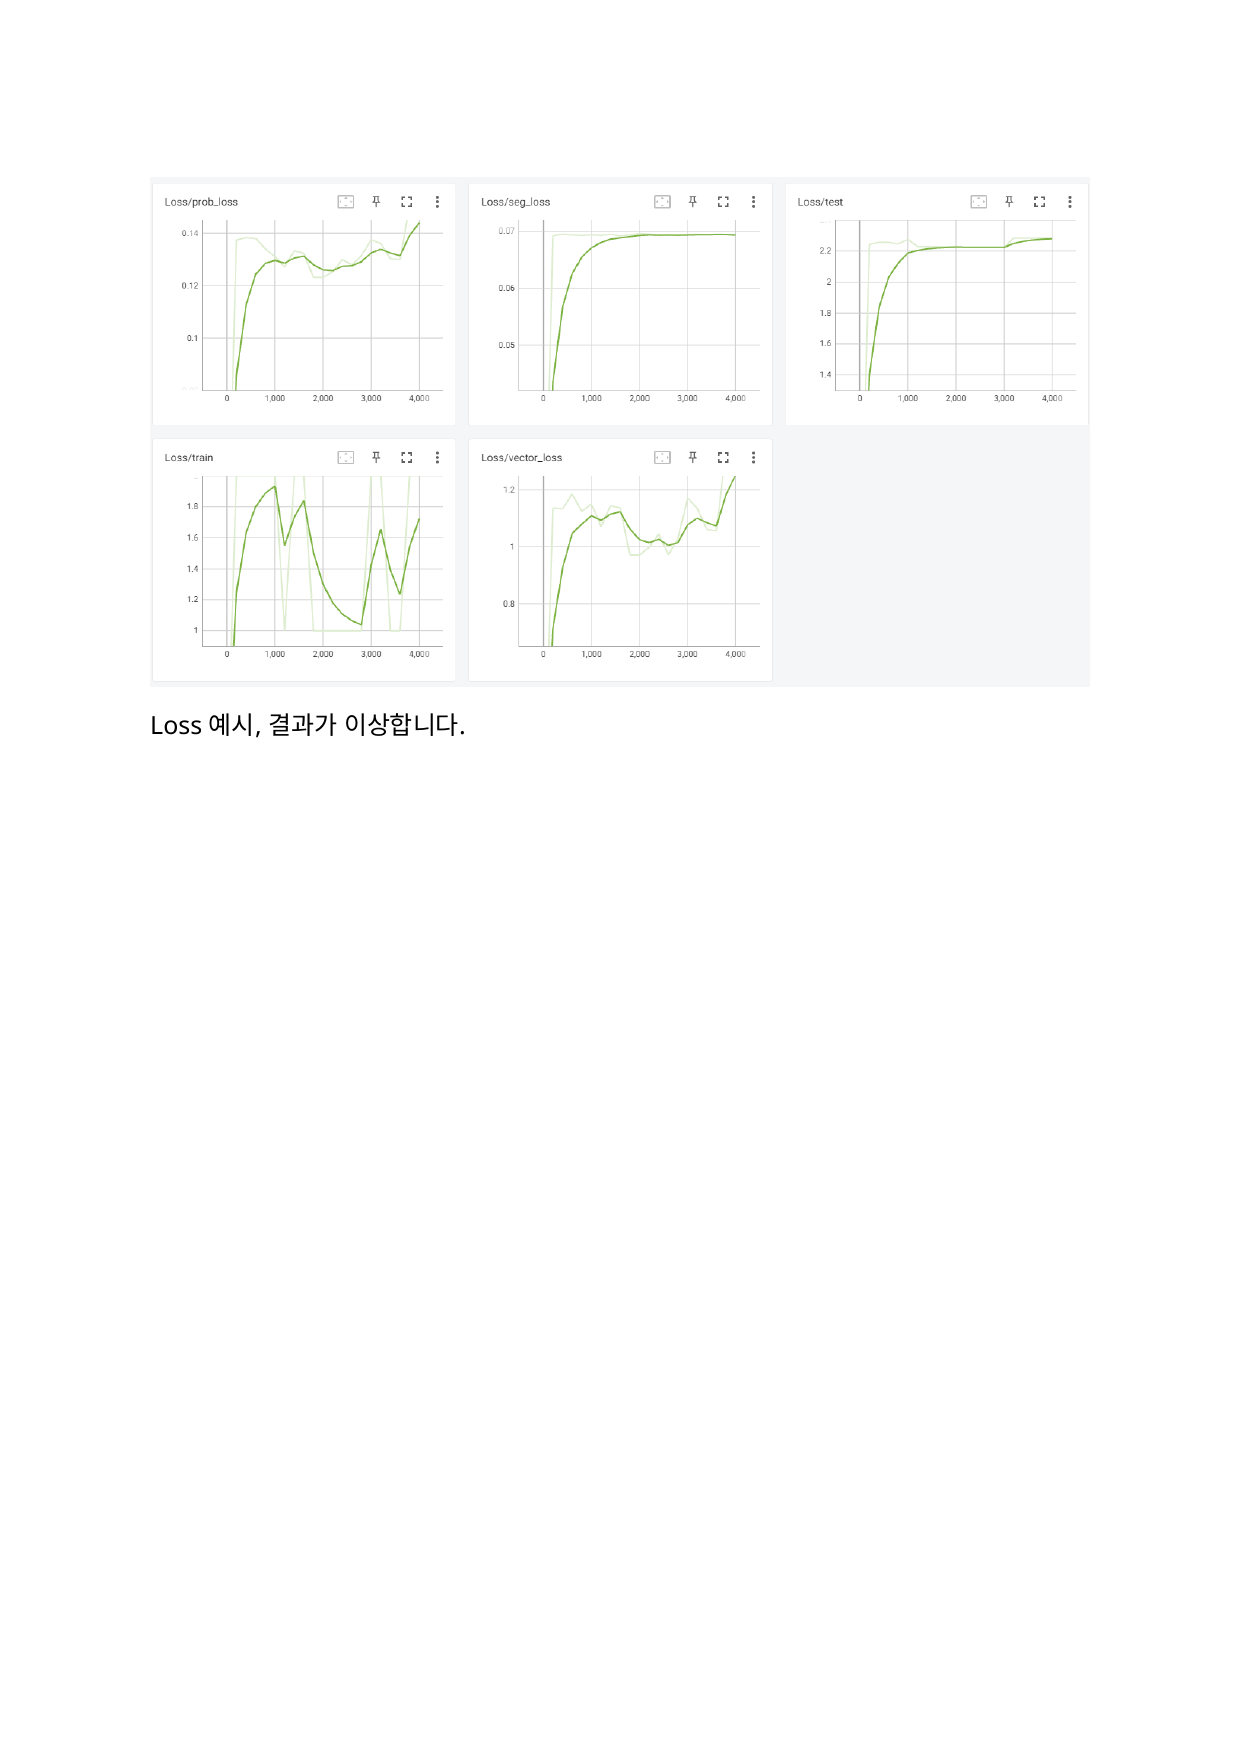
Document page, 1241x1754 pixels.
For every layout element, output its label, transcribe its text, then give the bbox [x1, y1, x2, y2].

picture [150, 177, 1091, 687]
text Loss 예시, 결과가 이상합니다. [150, 705, 1090, 742]
